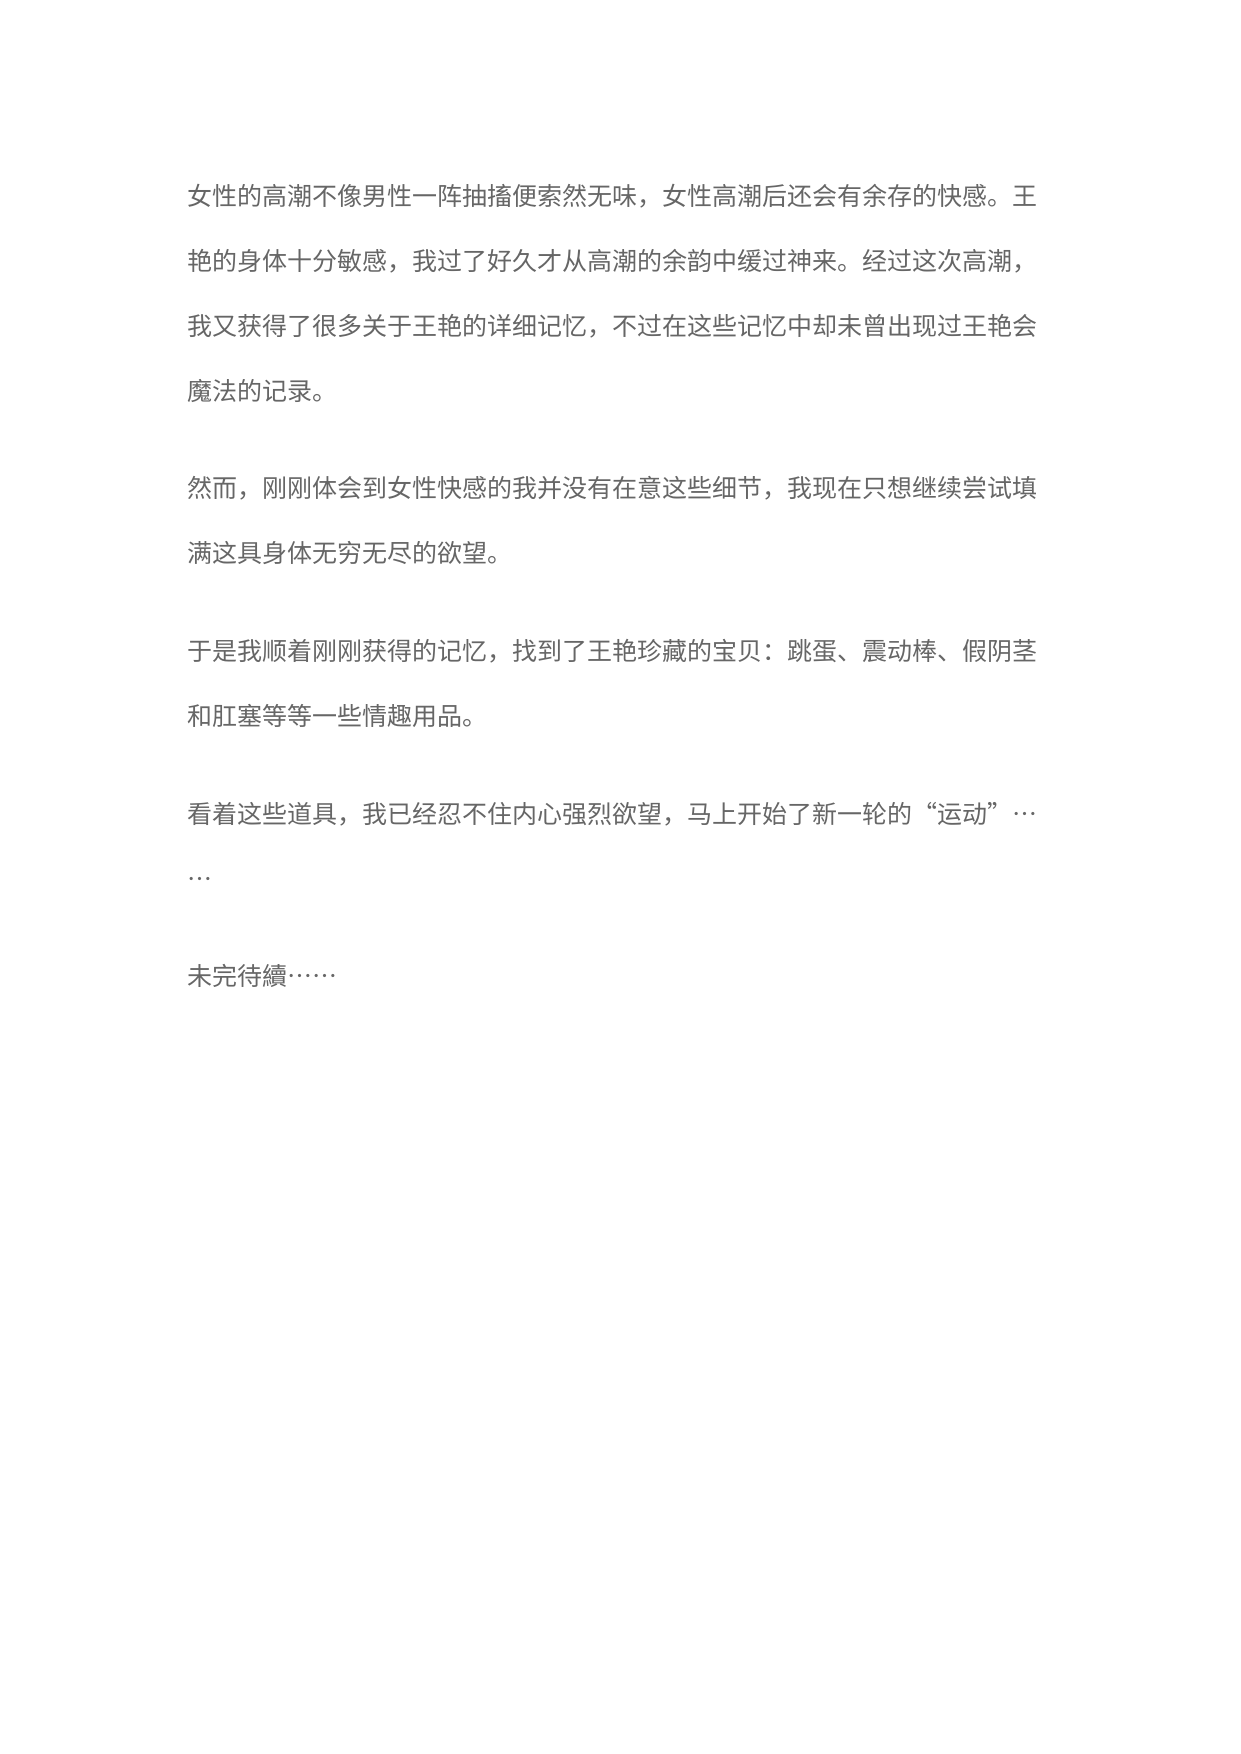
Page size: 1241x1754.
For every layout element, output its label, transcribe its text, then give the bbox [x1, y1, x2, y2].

text 于是我顺着刚刚获得的记忆，找到了王艳珍藏的宝贝：跳蛋、震动棒、假阴茎和肛塞等等一些情趣用品。 [187, 617, 1053, 747]
text 女性的高潮不像男性一阵抽搐便索然无味，女性高潮后还会有余存的快感。王艳的身体十分敏感，我过了好久才从高潮的余韵中缓过神来。经过这次高潮，我又获得了很多关于王艳的详细记忆，不过在这些记忆中却未曾出现过王艳会魔法的记录。 [187, 162, 1053, 422]
text 看着这些道具，我已经忍不住内心强烈欲望，马上开始了新一轮的“运动”…… [187, 780, 1053, 910]
text 未完待續…… [187, 942, 1053, 1007]
text 然而，刚刚体会到女性快感的我并没有在意这些细节，我现在只想继续尝试填满这具身体无穷无尽的欲望。 [187, 454, 1053, 584]
